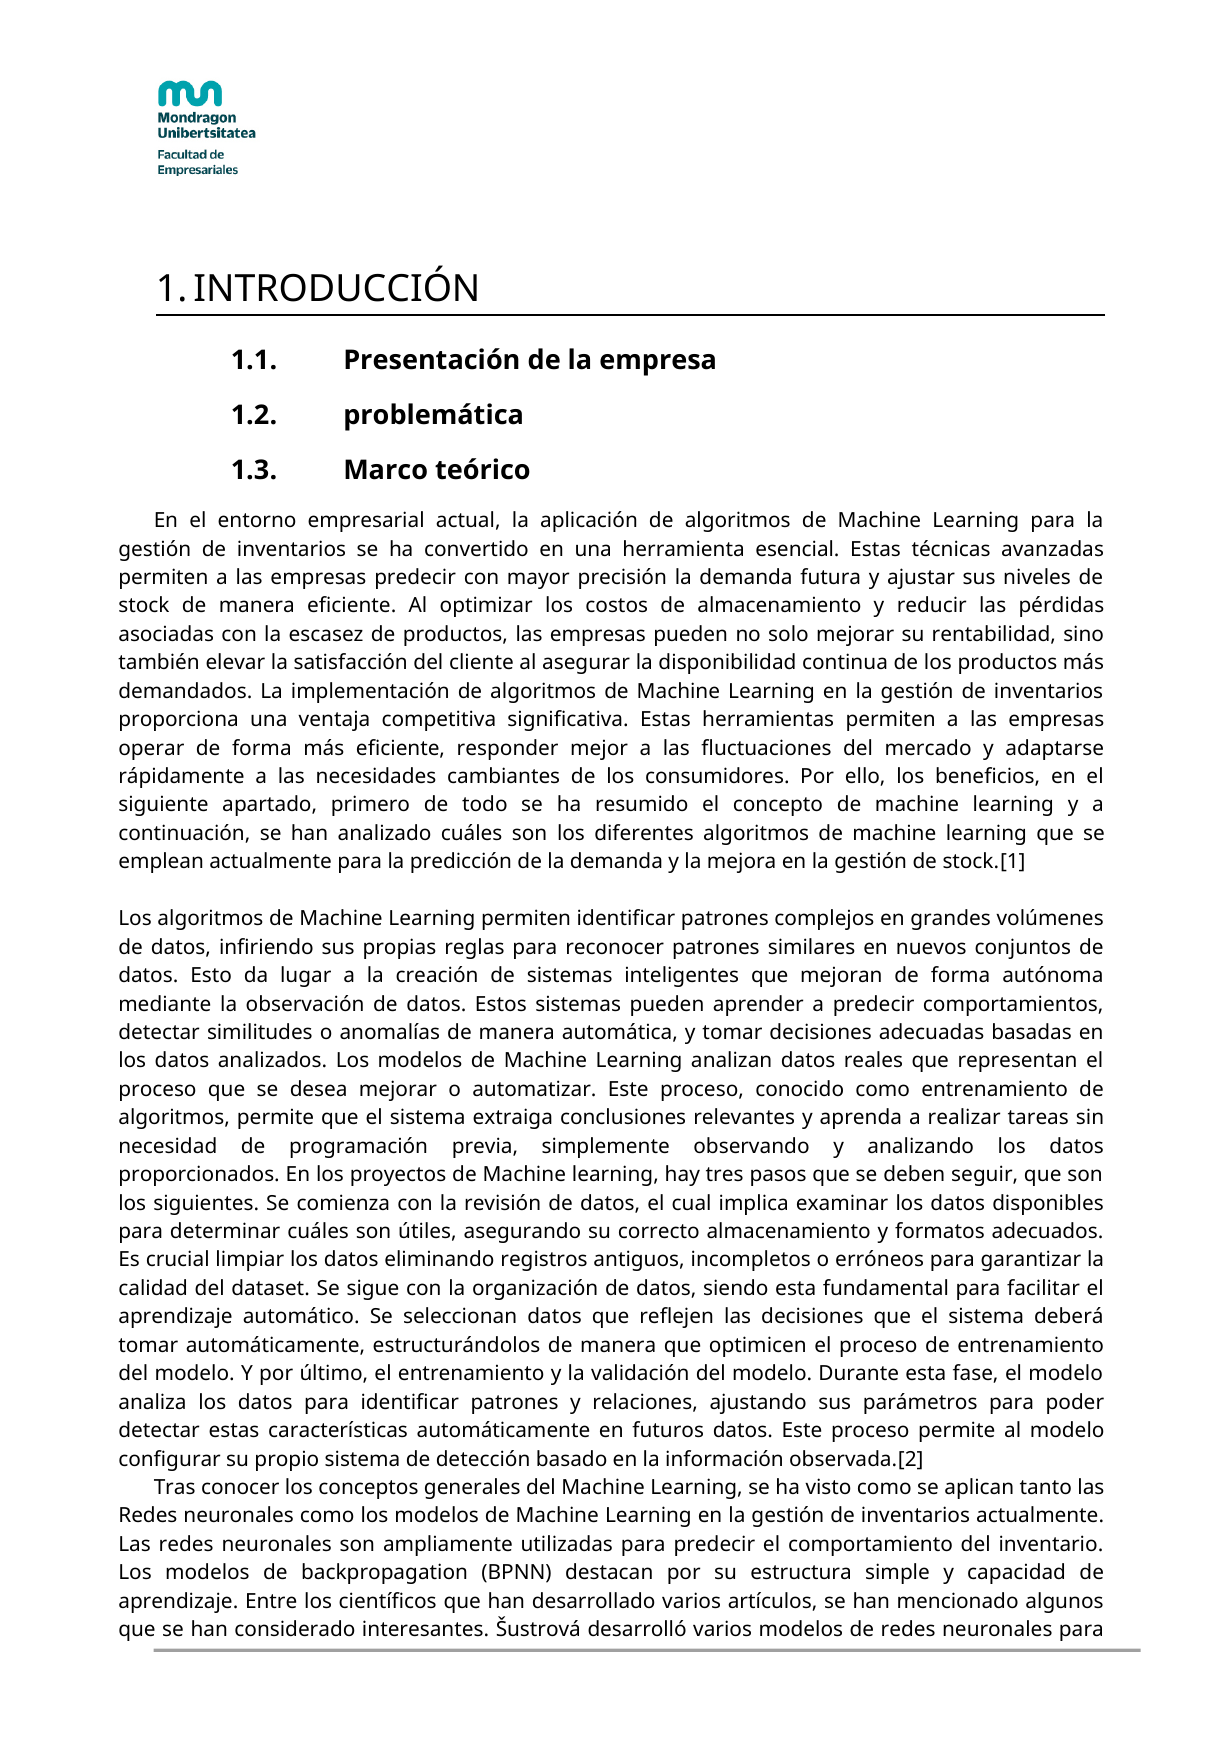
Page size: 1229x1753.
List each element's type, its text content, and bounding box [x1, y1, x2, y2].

text Los algoritmos de Machine Learning permiten identificar patrones complejos en grandes volúmenes de datos, infiriendo sus propias reglas para reconocer patrones similares en nuevos conjuntos de datos. Esto da lugar a la creación de sistemas inteligentes que mejoran de forma autónoma mediante la observación de datos. Estos sistemas pueden aprender a predecir comportamientos, detectar similitudes o anomalías de manera automática, y tomar decisiones adecuadas basadas en los datos analizados. Los modelos de Machine Learning analizan datos reales que representan el proceso que se desea mejorar o automatizar. Este proceso, conocido como entrenamiento de algoritmos, permite que el sistema extraiga conclusiones relevantes y aprenda a realizar tareas sin necesidad de programación previa, simplemente observando y analizando los datos proporcionados. En los proyectos de Machine learning, hay tres pasos que se deben seguir, que son los siguientes. Se comienza con la revisión de datos, el cual implica examinar los datos disponibles para determinar cuáles son útiles, asegurando su correcto almacenamiento y formatos adecuados. Es crucial limpiar los datos eliminando registros antiguos, incompletos o erróneos para garantizar la calidad del dataset. Se sigue con la organización de datos, siendo esta fundamental para facilitar el aprendizaje automático. Se seleccionan datos que reflejen las decisiones que el sistema deberá tomar automáticamente, estructurándolos de manera que optimicen el proceso de entrenamiento del modelo. Y por último, el entrenamiento y la validación del modelo. Durante esta fase, el modelo analiza los datos para identificar patrones y relaciones, ajustando sus parámetros para poder detectar estas características automáticamente en futuros datos. Este proceso permite al modelo configurar su propio sistema de detección basado en la información observada.[2] [118, 875, 1105, 1472]
subtitle problemática [231, 395, 1105, 432]
subtitle Marco teórico [231, 450, 1105, 487]
picture [153, 75, 267, 178]
subtitle Presentación de la empresa [231, 341, 1105, 377]
text En el entorno empresarial actual, la aplicación de algoritmos de Machine Learning para la gestión de inventarios se ha convertido en una herramienta esencial. Estas técnicas avanzadas permiten a las empresas predecir con mayor precisión la demanda futura y ajustar sus niveles de stock de manera eficiente. Al optimizar los costos de almacenamiento y reducir las pérdidas asociadas con la escasez de productos, las empresas pueden no solo mejorar su rentabilidad, sino también elevar la satisfacción del cliente al asegurar la disponibilidad continua de los productos más demandados. La implementación de algoritmos de Machine Learning en la gestión de inventarios proporciona una ventaja competitiva significativa. Estas herramientas permiten a las empresas operar de forma más eficiente, responder mejor a las fluctuaciones del mercado y adaptarse rápidamente a las necesidades cambiantes de los consumidores. Por ello, los beneficios, en el siguiente apartado, primero de todo se ha resumido el concepto de machine learning y a continuación, se han analizado cuáles son los diferentes algoritmos de machine learning que se emplean actualmente para la predicción de la demanda y la mejora en la gestión de stock.[1] [118, 505, 1105, 875]
subtitle INTRODUCCIÓN [156, 261, 1105, 314]
